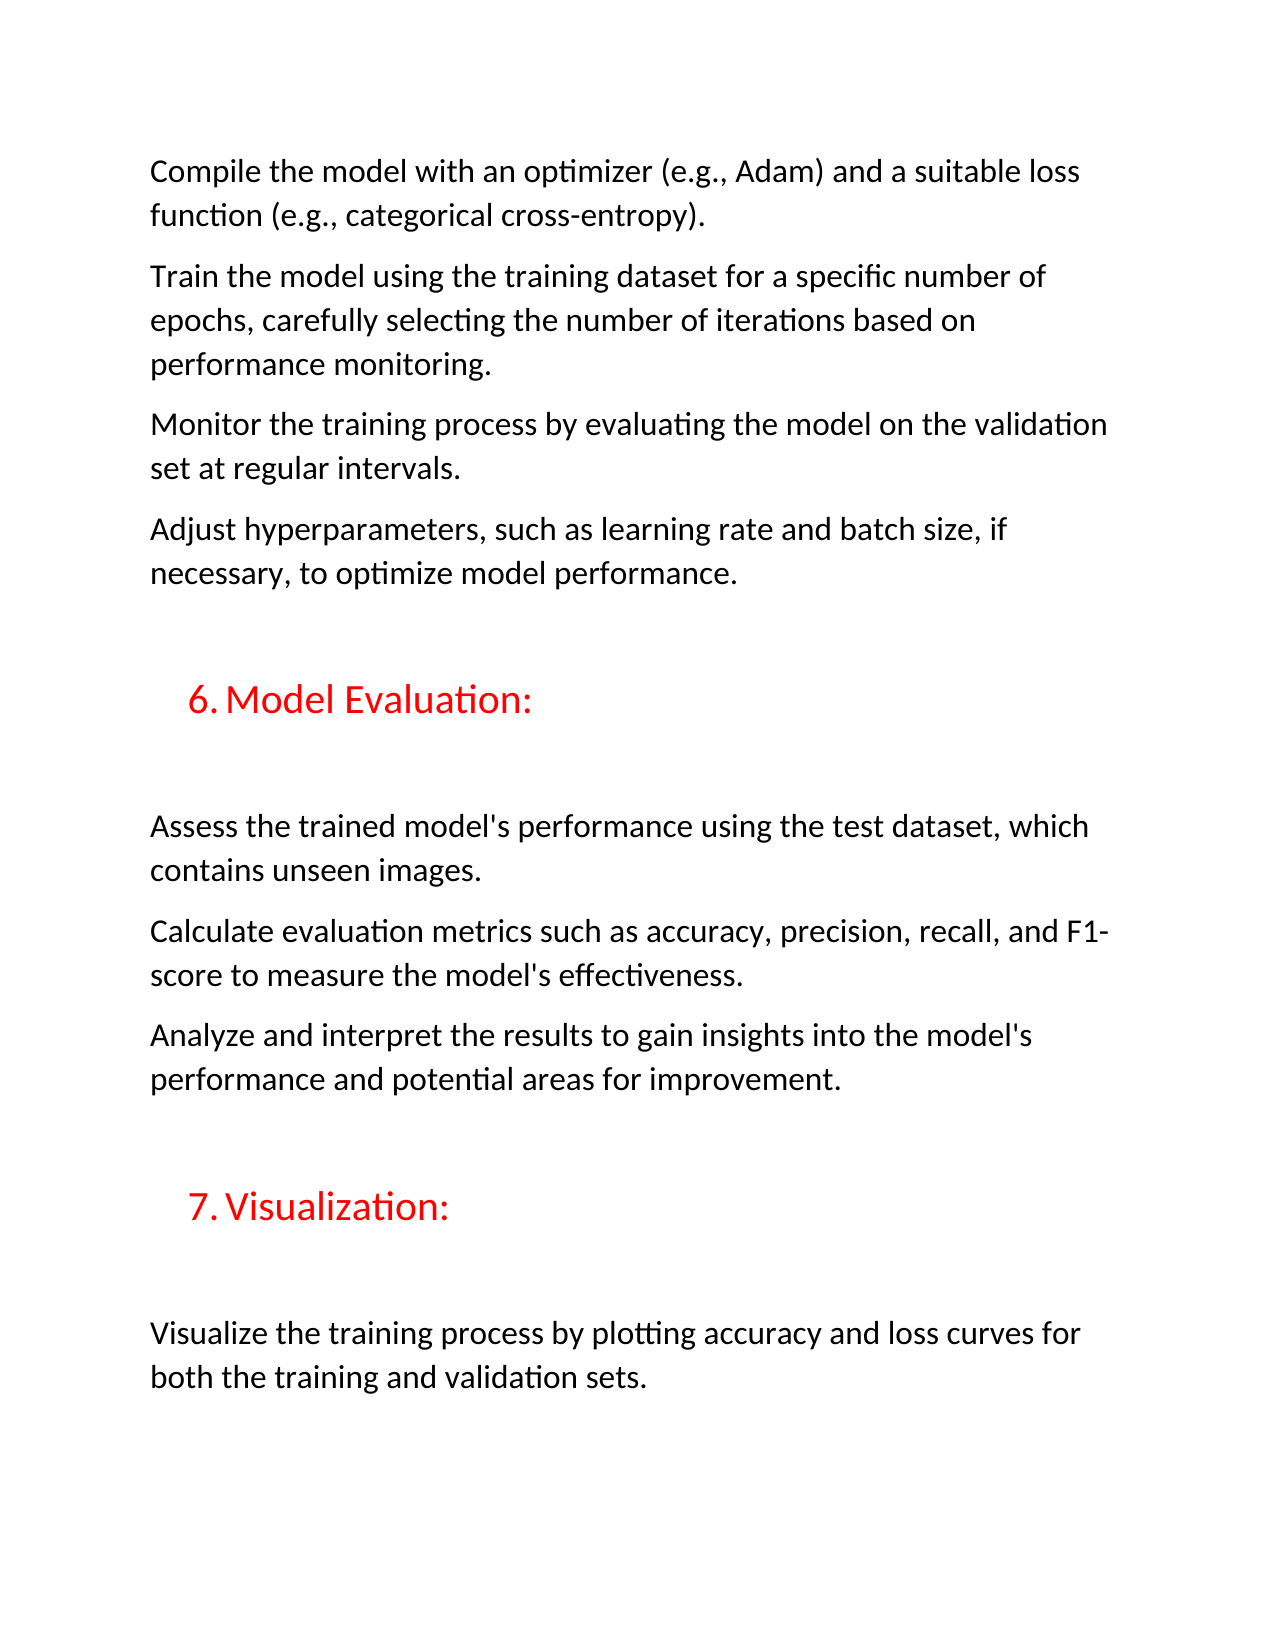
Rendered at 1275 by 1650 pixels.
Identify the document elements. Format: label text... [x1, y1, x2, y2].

list Model Evaluation: [187, 673, 1125, 724]
text Calculate evaluation metrics such as accuracy, precision, recall, and F1-score to measure the model's effectiveness. [150, 910, 1125, 994]
text Analyze and interpret the results to gain insights into the model's performance and potential areas for improvement. [150, 1014, 1125, 1099]
list Visualization: [187, 1179, 1125, 1230]
text Train the model using the training dataset for a specific number of epochs, carefully selecting the number of iterations based on performance monitoring. [150, 254, 1125, 383]
text Adjust hyperparameters, such as learning rate and batch size, if necessary, to optimize model performance. [150, 508, 1125, 592]
text Monitor the training process by evaluating the model on the validation set at regular intervals. [150, 403, 1125, 488]
text Visualize the training process by plotting accuracy and loss curves for both the training and validation sets. [150, 1312, 1125, 1396]
text Assess the trained model's performance using the test dataset, which contains unseen images. [150, 805, 1125, 890]
text Compile the model with an optimizer (e.g., Adam) and a suitable loss function (e.g., categorical cross-entropy). [150, 150, 1125, 235]
